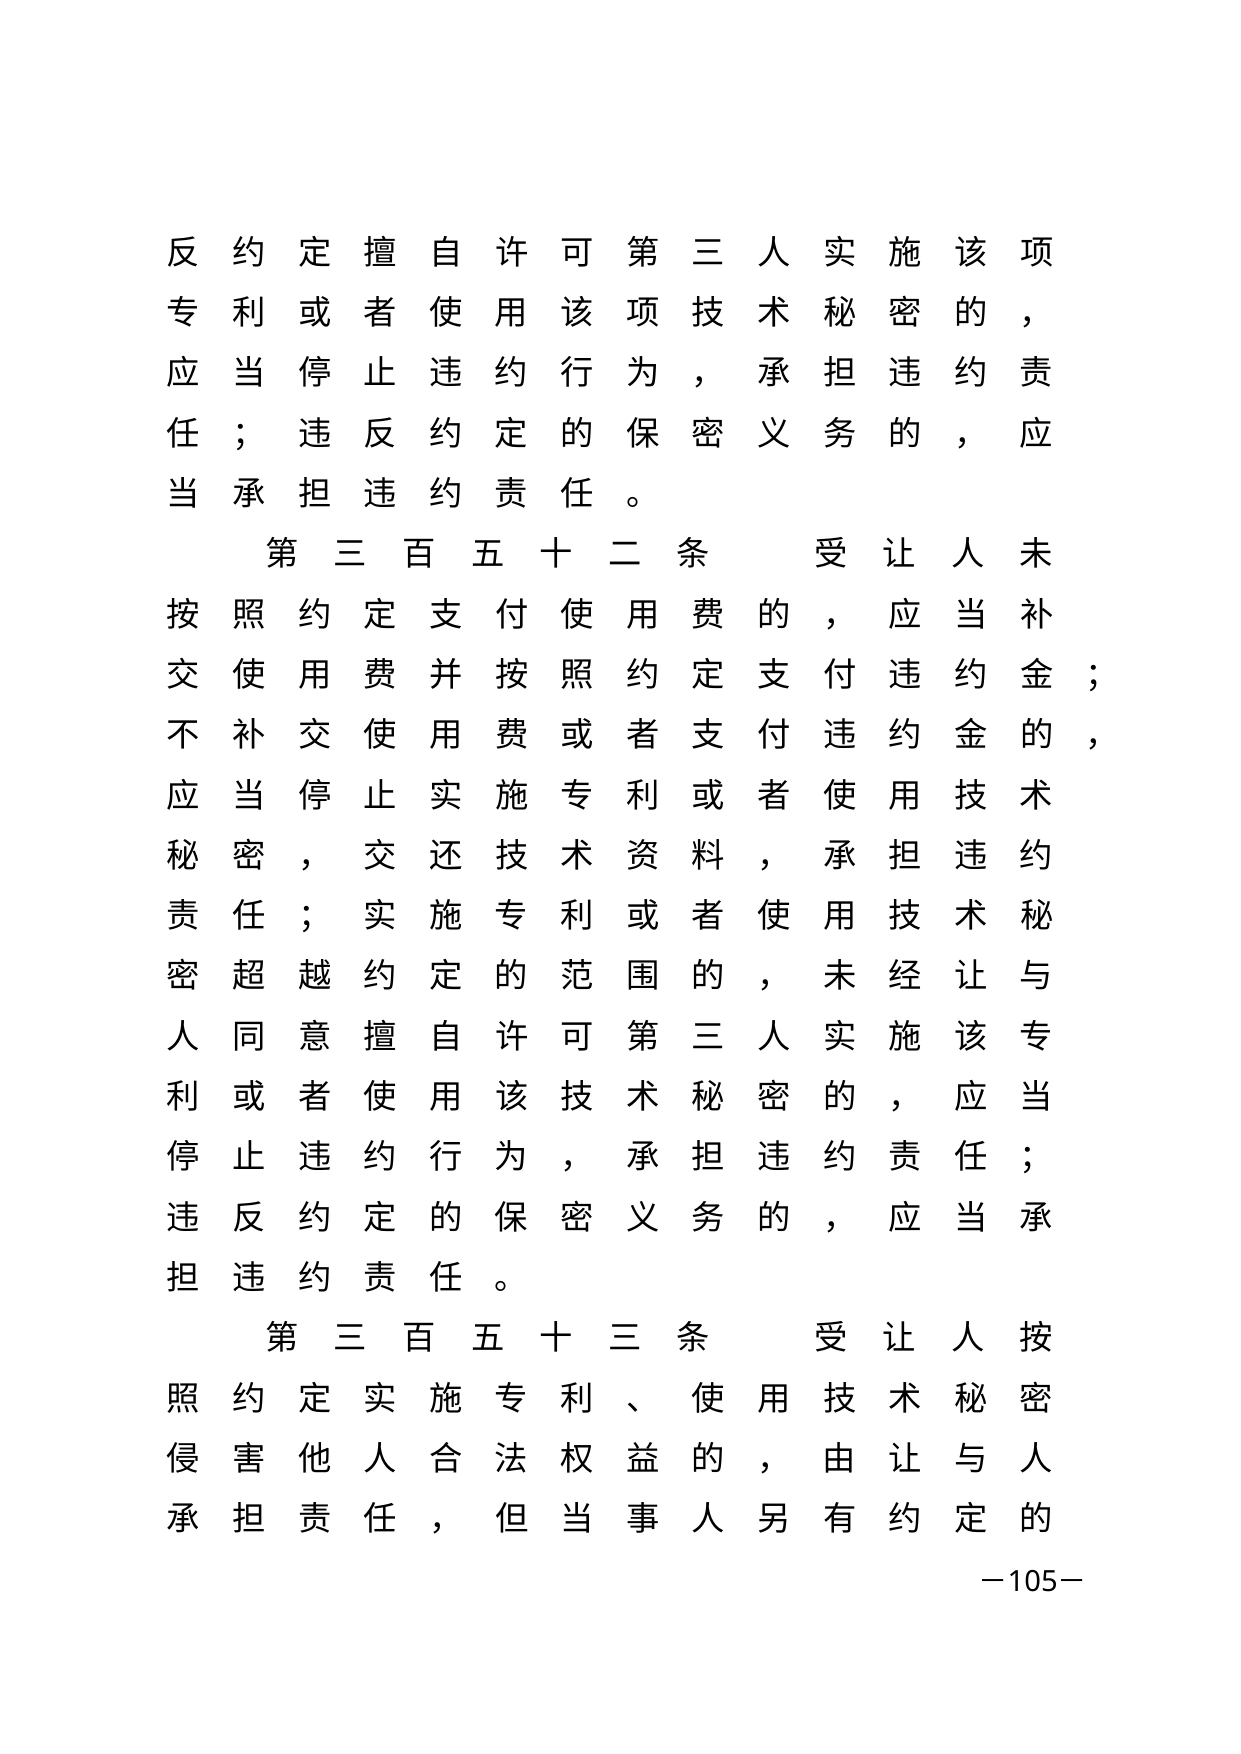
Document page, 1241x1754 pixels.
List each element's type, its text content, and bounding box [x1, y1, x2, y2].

text 第三百五十二条 受让人未按照约定支付使用费的，应当补交使用费并按照约定支付违约金；不补交使用费或者支付违约金的，应当停止实施专利或者使用技术秘密，交还技术资料，承担违约责任；实施专利或者使用技术秘密超越约定的范围的，未经让与人同意擅自许可第三人实施该专利或者使用该技术秘密的，应当停止违约行为，承担违约责任；违反约定的保密义务的，应当承担违约责任。 [167, 521, 1085, 1305]
text 第三百五十一条 让与人未按照约定转让技术的，应当返还部分或者全部使用费，并应当承担违约责任；实施专利或者使用技术秘密超越约定的范围的，违反约定擅自许可第三人实施该项专利或者使用该项技术秘密的，应当停止违约行为，承担违约责任；违反约定的保密义务的，应当承担违约责任。 [167, 219, 1085, 521]
text 第三百五十三条 受让人按照约定实施专利、使用技术秘密侵害他人合法权益的，由让与人承担责任，但当事人另有约定的除外。 [167, 1305, 1085, 1546]
